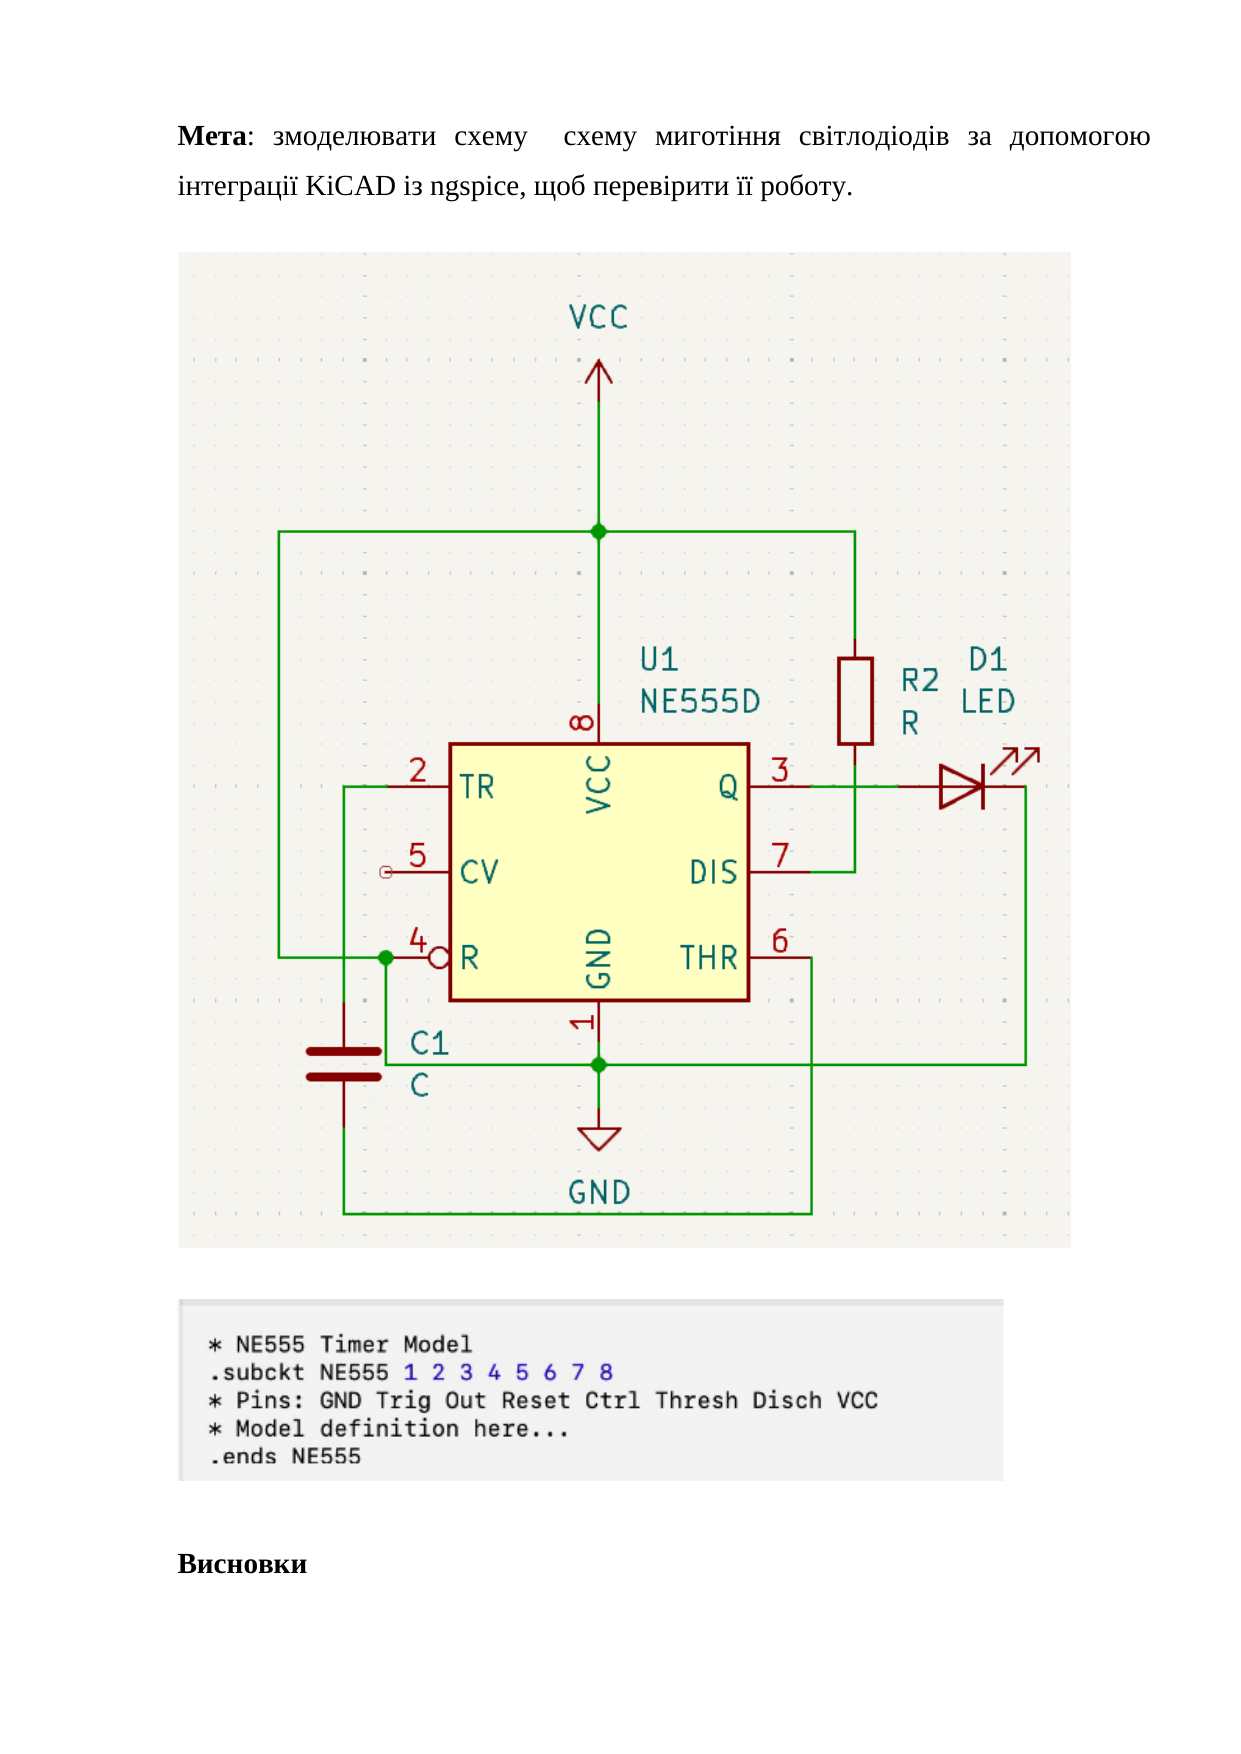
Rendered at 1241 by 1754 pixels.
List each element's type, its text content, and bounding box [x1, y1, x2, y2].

picture [177, 1299, 1004, 1481]
picture [177, 252, 1070, 1245]
text Висновки [177, 1546, 1152, 1579]
text Мета: змоделювати схему схему миготіння світлодіодів за допомогою інтеграції KiCAD із ngspice, щоб перевірити її роботу. [177, 118, 1152, 202]
